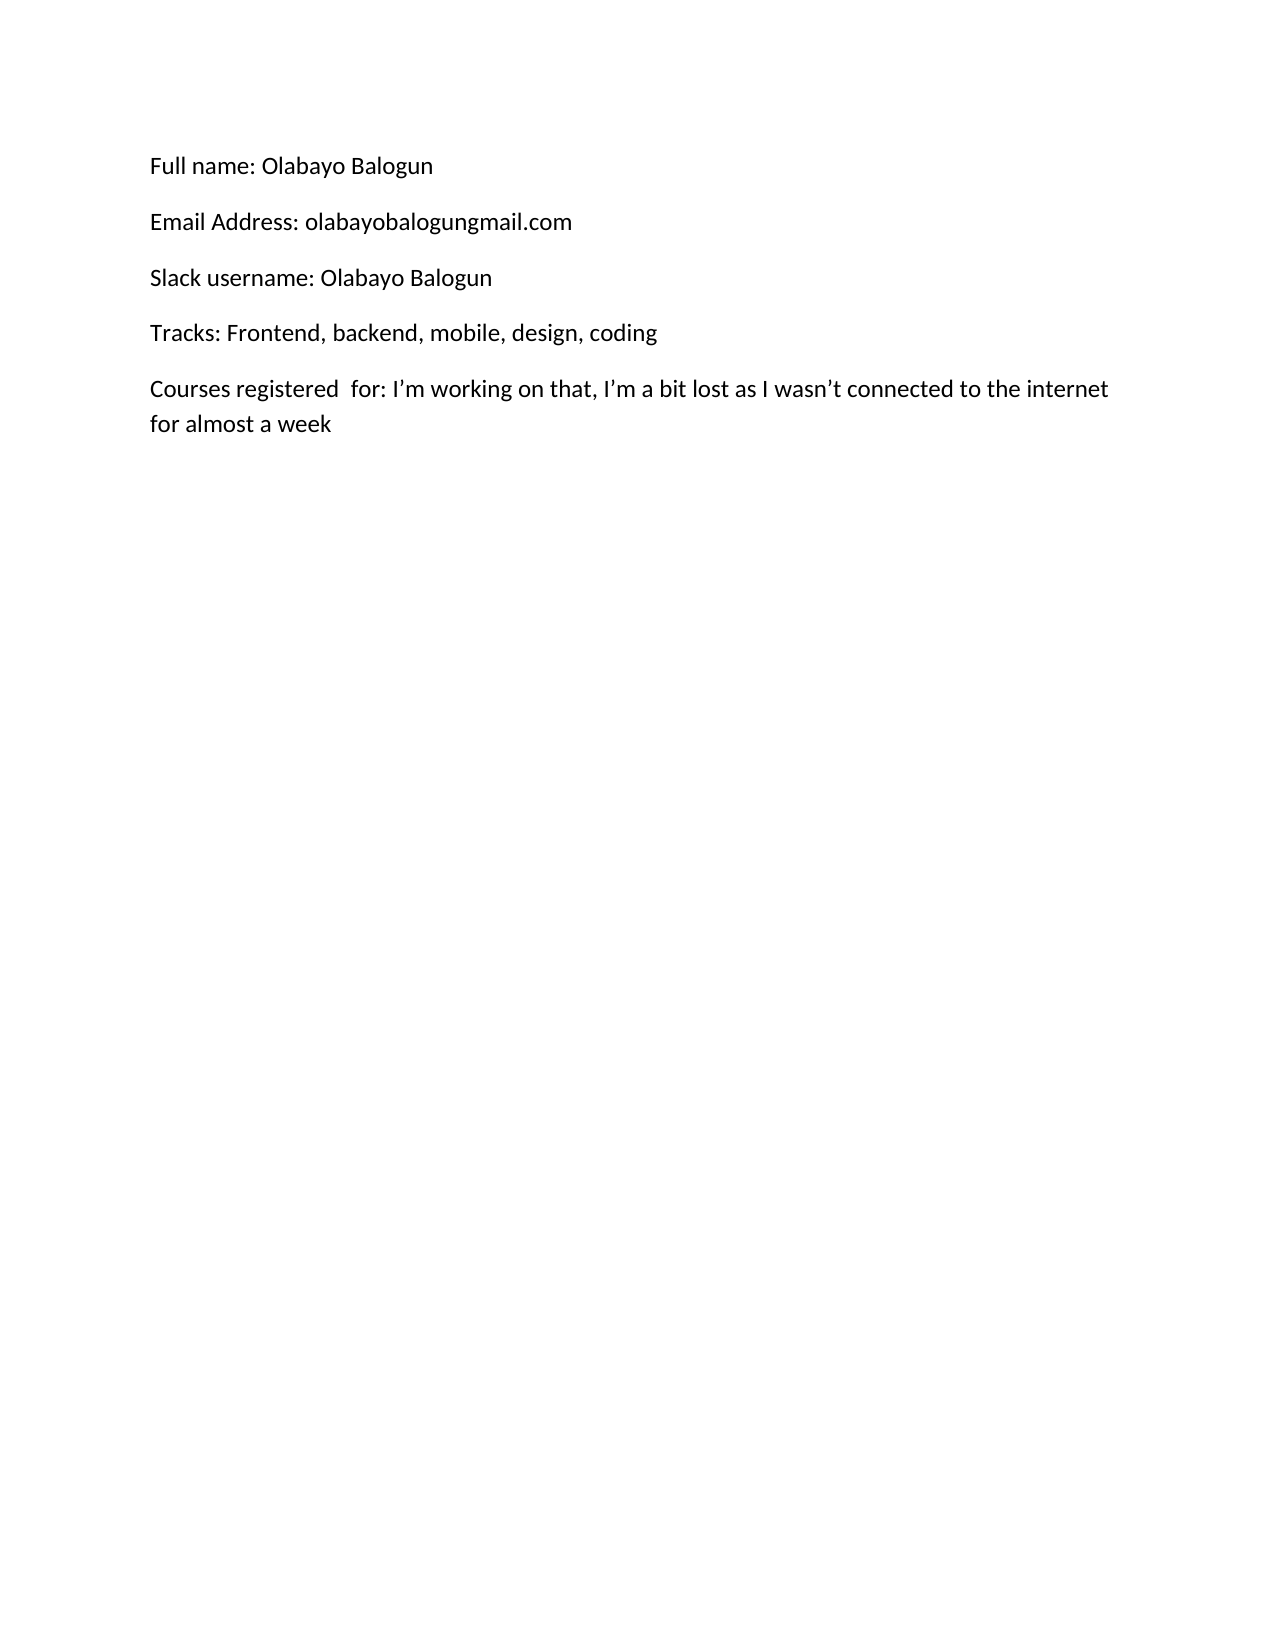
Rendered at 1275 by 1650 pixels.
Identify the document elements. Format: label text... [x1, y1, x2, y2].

text Slack username: Olabayo Balogun [150, 262, 1125, 292]
text Full name: Olabayo Balogun [150, 150, 1125, 181]
text Tracks: Frontend, backend, mobile, design, coding [150, 317, 1125, 348]
text Email Address: olabayobalogungmail.com [150, 206, 1125, 236]
text Courses registered for: I’m working on that, I’m a bit lost as I wasn’t connected to the internet for almost a week [150, 373, 1125, 439]
